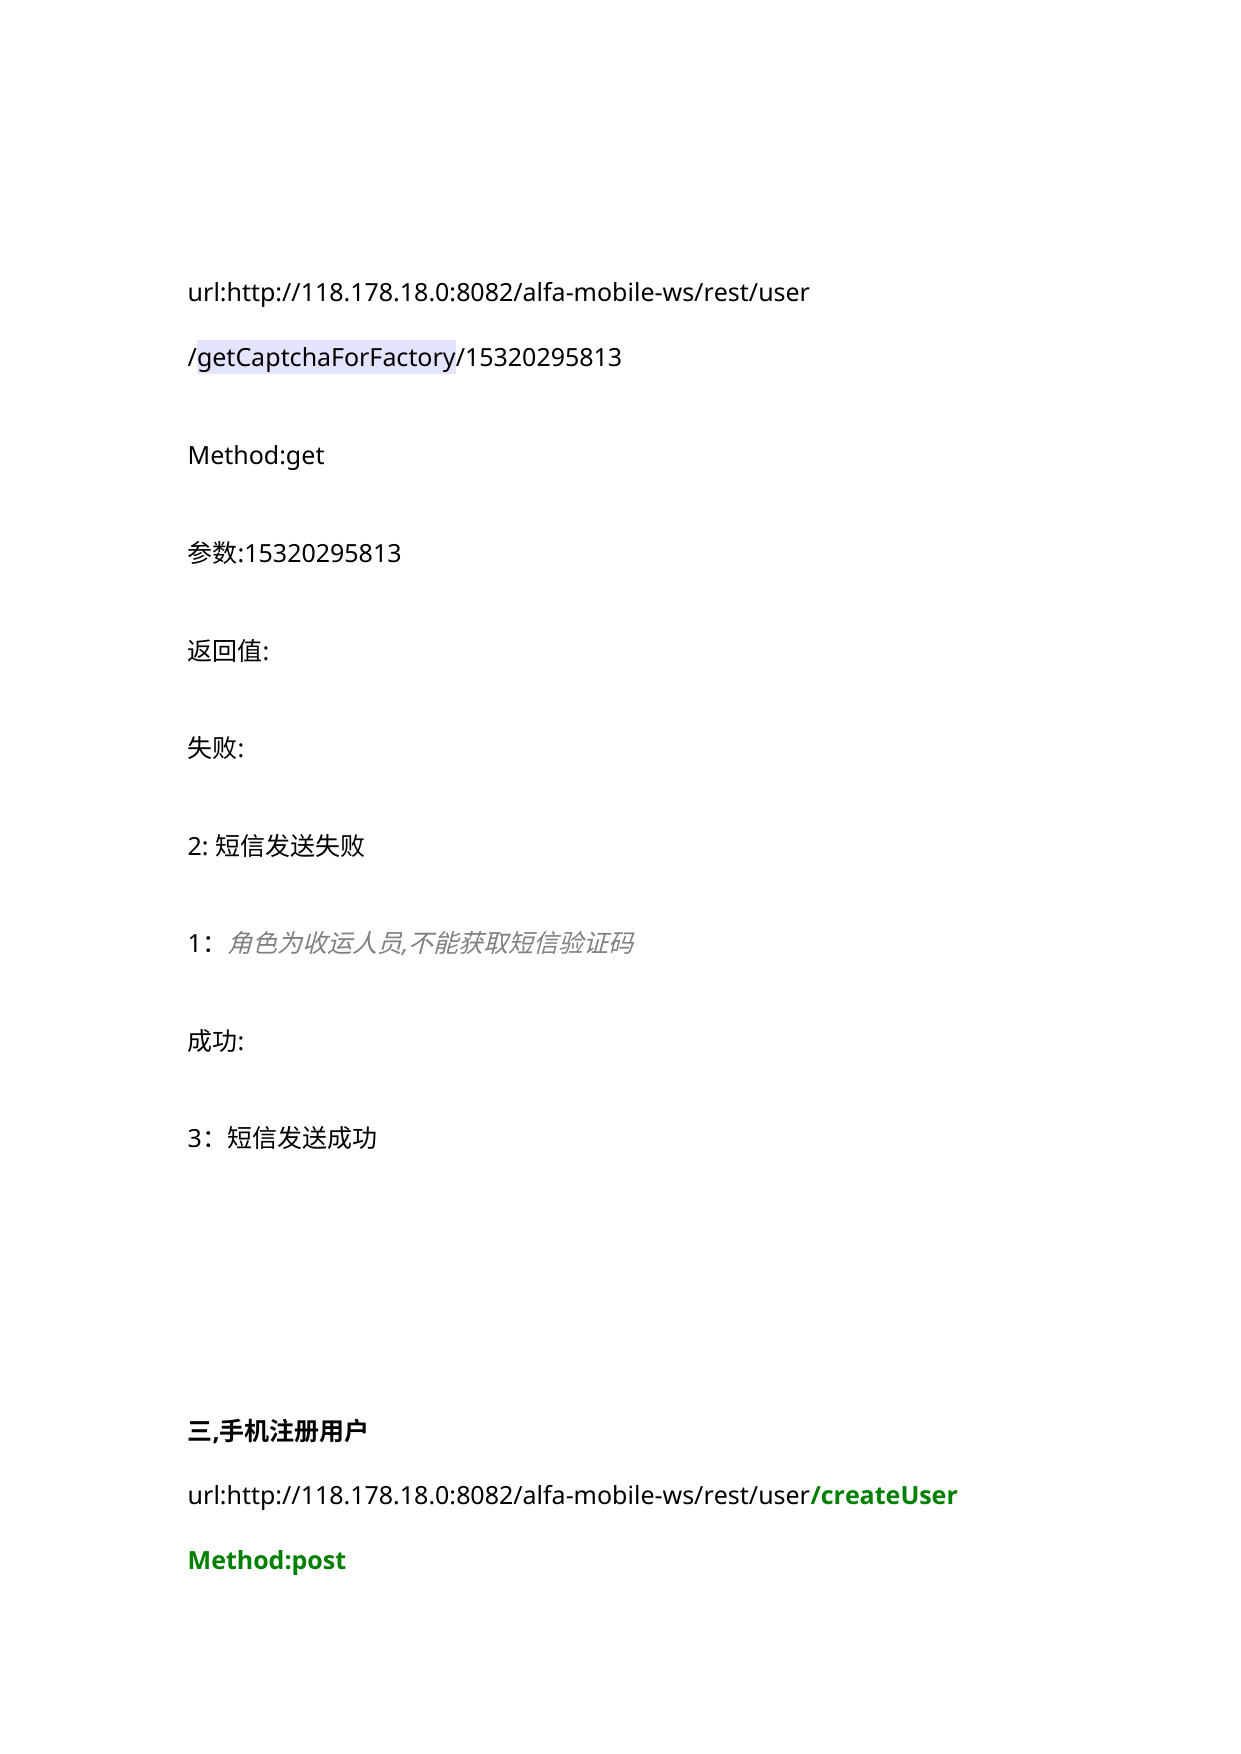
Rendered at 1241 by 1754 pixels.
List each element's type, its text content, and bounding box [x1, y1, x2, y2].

text Method:post [187, 1527, 1053, 1592]
text 成功: [187, 1007, 1053, 1072]
text 失败: [187, 714, 1053, 779]
text 参数:15320295813 [187, 519, 1053, 584]
text 2: 短信发送失败 [187, 812, 1053, 877]
text 1：角色为收运人员,不能获取短信验证码 [187, 909, 1053, 974]
text 三,手机注册用户 [187, 1397, 1053, 1462]
text url:http://118.178.18.0:8082/alfa-mobile-ws/rest/user/getCaptchaForFactory/15320295813 [187, 194, 1053, 389]
text Method:get [187, 422, 1053, 487]
text url:http://118.178.18.0:8082/alfa-mobile-ws/rest/user/createUser [187, 1462, 1053, 1527]
text 返回值: [187, 617, 1053, 682]
text 3：短信发送成功 [187, 1104, 1053, 1169]
